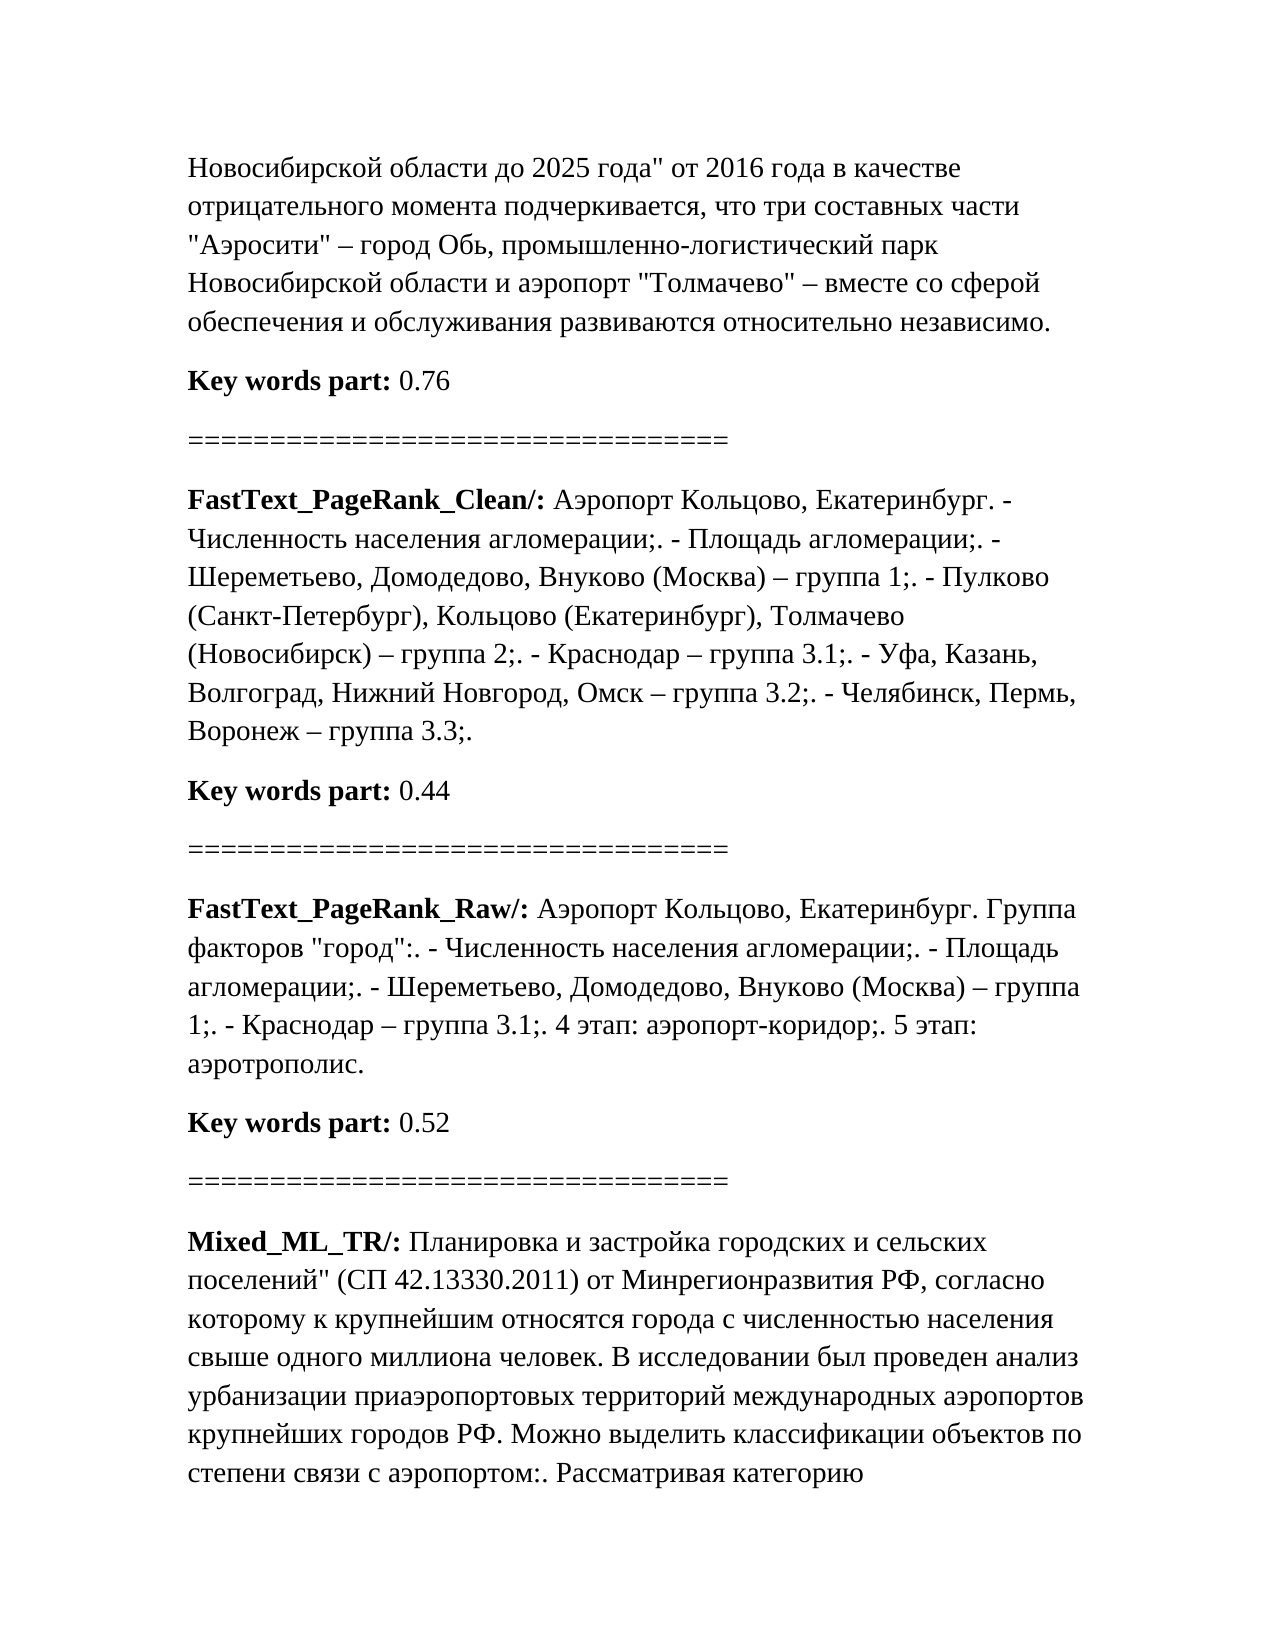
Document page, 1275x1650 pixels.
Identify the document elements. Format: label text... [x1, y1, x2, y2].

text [187, 150, 1087, 338]
text FastText_PageRank_Raw/: Аэропорт Кольцово, Екатеринбург. Группа факторов "город":. - Численность населения агломерации;. - Площадь агломерации;. - Шереметьево, Домодедово, Внуково (Москва) – группа 1;. - Краснодар – группа 3.1;. 4 этап: аэропорт-коридор;. 5 этап: аэротрополис. [187, 892, 1087, 1079]
text ================================= [187, 1164, 1087, 1198]
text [187, 1224, 1087, 1489]
text ================================= [187, 832, 1087, 866]
text Key words part: 0.44 [187, 773, 1087, 806]
text Key words part: 0.52 [187, 1105, 1087, 1139]
text FastText_PageRank_Clean/: Аэропорт Кольцово, Екатеринбург. - Численность населения агломерации;. - Площадь агломерации;. - Шереметьево, Домодедово, Внуково (Москва) – группа 1;. - Пулково (Санкт-Петербург), Кольцово (Екатеринбург), Толмачево (Новосибирск) – группа 2;. - Краснодар – группа 3.1;. - Уфа, Казань, Волгоград, Нижний Новгород, Омск – группа 3.2;. - Челябинск, Пермь, Воронеж – группа 3.3;. [187, 482, 1087, 747]
text ================================= [187, 423, 1087, 456]
text Key words part: 0.76 [187, 363, 1087, 397]
